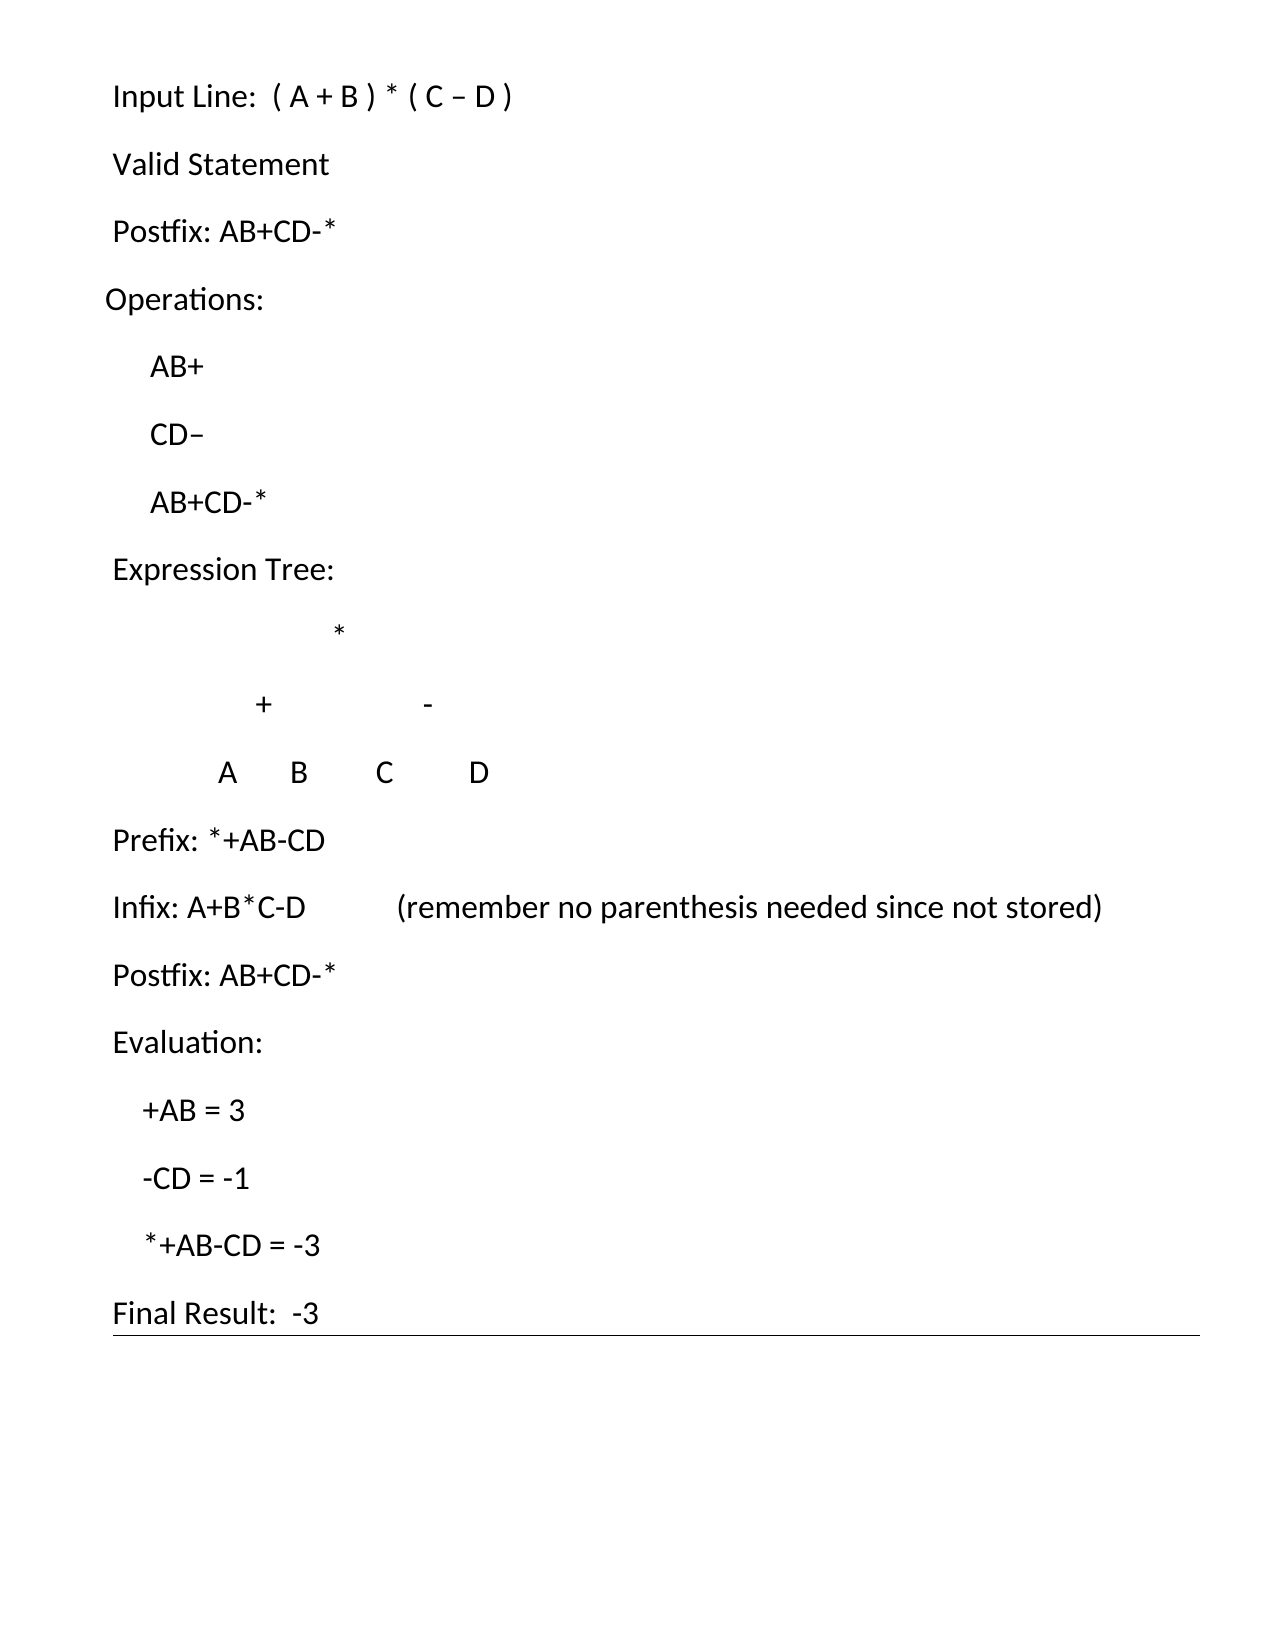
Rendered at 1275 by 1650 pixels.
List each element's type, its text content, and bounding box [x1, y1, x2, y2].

text AB+CD-* [75, 481, 1200, 521]
text Final Result: -3 [112, 1292, 1200, 1336]
text Postfix: AB+CD-* [112, 210, 1200, 251]
text +AB = 3 [112, 1089, 1200, 1130]
text *+AB-CD = -3 [112, 1224, 1200, 1265]
text CD– [75, 413, 1200, 454]
text Expression Tree: [112, 548, 1200, 589]
text Valid Statement [112, 143, 1200, 183]
text Evaluation: [112, 1021, 1200, 1062]
text Postfix: AB+CD-* [112, 954, 1200, 994]
text A B C D [112, 751, 1200, 792]
text * [112, 616, 1200, 657]
text Prefix: *+AB-CD [112, 819, 1200, 859]
text AB+ [75, 345, 1200, 386]
text Operations: [75, 278, 1200, 318]
text -CD = -1 [112, 1157, 1200, 1197]
text + - [112, 683, 1200, 724]
text Input Line: ( A + B ) * ( C – D ) [112, 75, 1200, 116]
text Infix: A+B*C-D (remember no parenthesis needed since not stored) [112, 886, 1200, 927]
